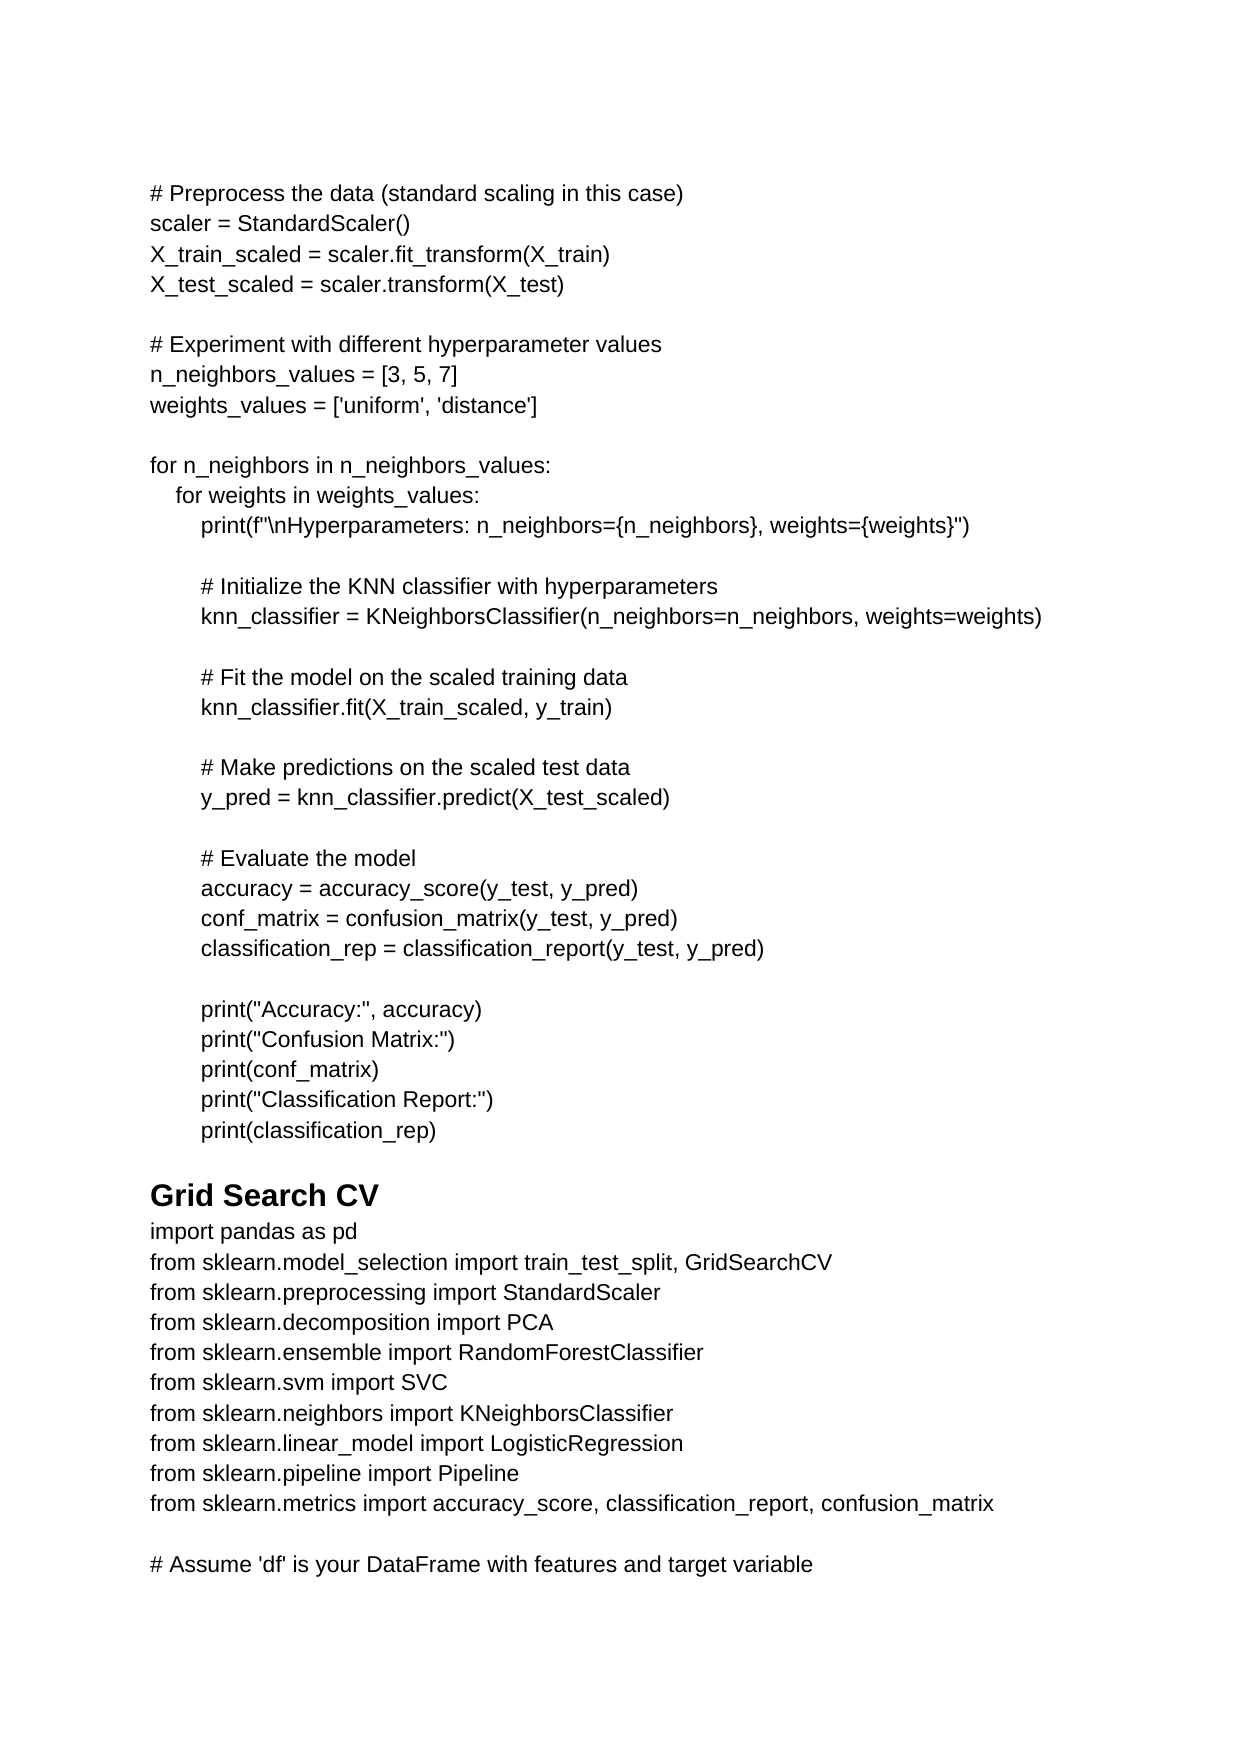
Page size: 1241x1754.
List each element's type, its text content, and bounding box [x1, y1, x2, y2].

text # Evaluate the model [150, 845, 1090, 871]
text n_neighbors_values = [3, 5, 7] [150, 361, 1090, 388]
text print("Classification Report:") [150, 1086, 1090, 1113]
text conf_matrix = confusion_matrix(y_test, y_pred) [150, 905, 1090, 932]
text from sklearn.preprocessing import StandardScaler [150, 1279, 1090, 1305]
text # Experiment with different hyperparameter values [150, 331, 1090, 358]
text print(classification_rep) [150, 1117, 1090, 1143]
text knn_classifier.fit(X_train_scaled, y_train) [150, 694, 1090, 720]
text from sklearn.linear_model import LogisticRegression [150, 1430, 1090, 1456]
text # Make predictions on the scaled test data [150, 754, 1090, 781]
text from sklearn.neighbors import KNeighborsClassifier [150, 1399, 1090, 1426]
text # Preprocess the data (standard scaling in this case) [150, 180, 1090, 207]
text print("Accuracy:", accuracy) [150, 996, 1090, 1022]
text X_test_scaled = scaler.transform(X_test) [150, 271, 1090, 297]
text for weights in weights_values: [150, 482, 1090, 509]
text Grid Search CV [150, 1177, 1090, 1213]
text classification_rep = classification_report(y_test, y_pred) [150, 935, 1090, 962]
text print("Confusion Matrix:") [150, 1026, 1090, 1052]
text # Fit the model on the scaled training data [150, 663, 1090, 690]
text # Assume 'df' is your DataFrame with features and target variable [150, 1551, 1090, 1577]
text from sklearn.model_selection import train_test_split, GridSearchCV [150, 1248, 1090, 1275]
text knn_classifier = KNeighborsClassifier(n_neighbors=n_neighbors, weights=weights) [150, 603, 1090, 629]
text from sklearn.pipeline import Pipeline [150, 1460, 1090, 1486]
text for n_neighbors in n_neighbors_values: [150, 452, 1090, 478]
text print(conf_matrix) [150, 1056, 1090, 1083]
text # Initialize the KNN classifier with hyperparameters [150, 573, 1090, 599]
text from sklearn.metrics import accuracy_score, classification_report, confusion_matrix [150, 1490, 1090, 1517]
text print(f"\nHyperparameters: n_neighbors={n_neighbors}, weights={weights}") [150, 512, 1090, 539]
text y_pred = knn_classifier.predict(X_test_scaled) [150, 784, 1090, 811]
text from sklearn.svm import SVC [150, 1369, 1090, 1396]
text import pandas as pd [150, 1218, 1090, 1245]
text weights_values = ['uniform', 'distance'] [150, 392, 1090, 418]
text accuracy = accuracy_score(y_test, y_pred) [150, 875, 1090, 901]
text from sklearn.decomposition import PCA [150, 1309, 1090, 1335]
text from sklearn.ensemble import RandomForestClassifier [150, 1339, 1090, 1366]
text scaler = StandardScaler() [150, 210, 1090, 237]
text X_train_scaled = scaler.fit_transform(X_train) [150, 241, 1090, 267]
